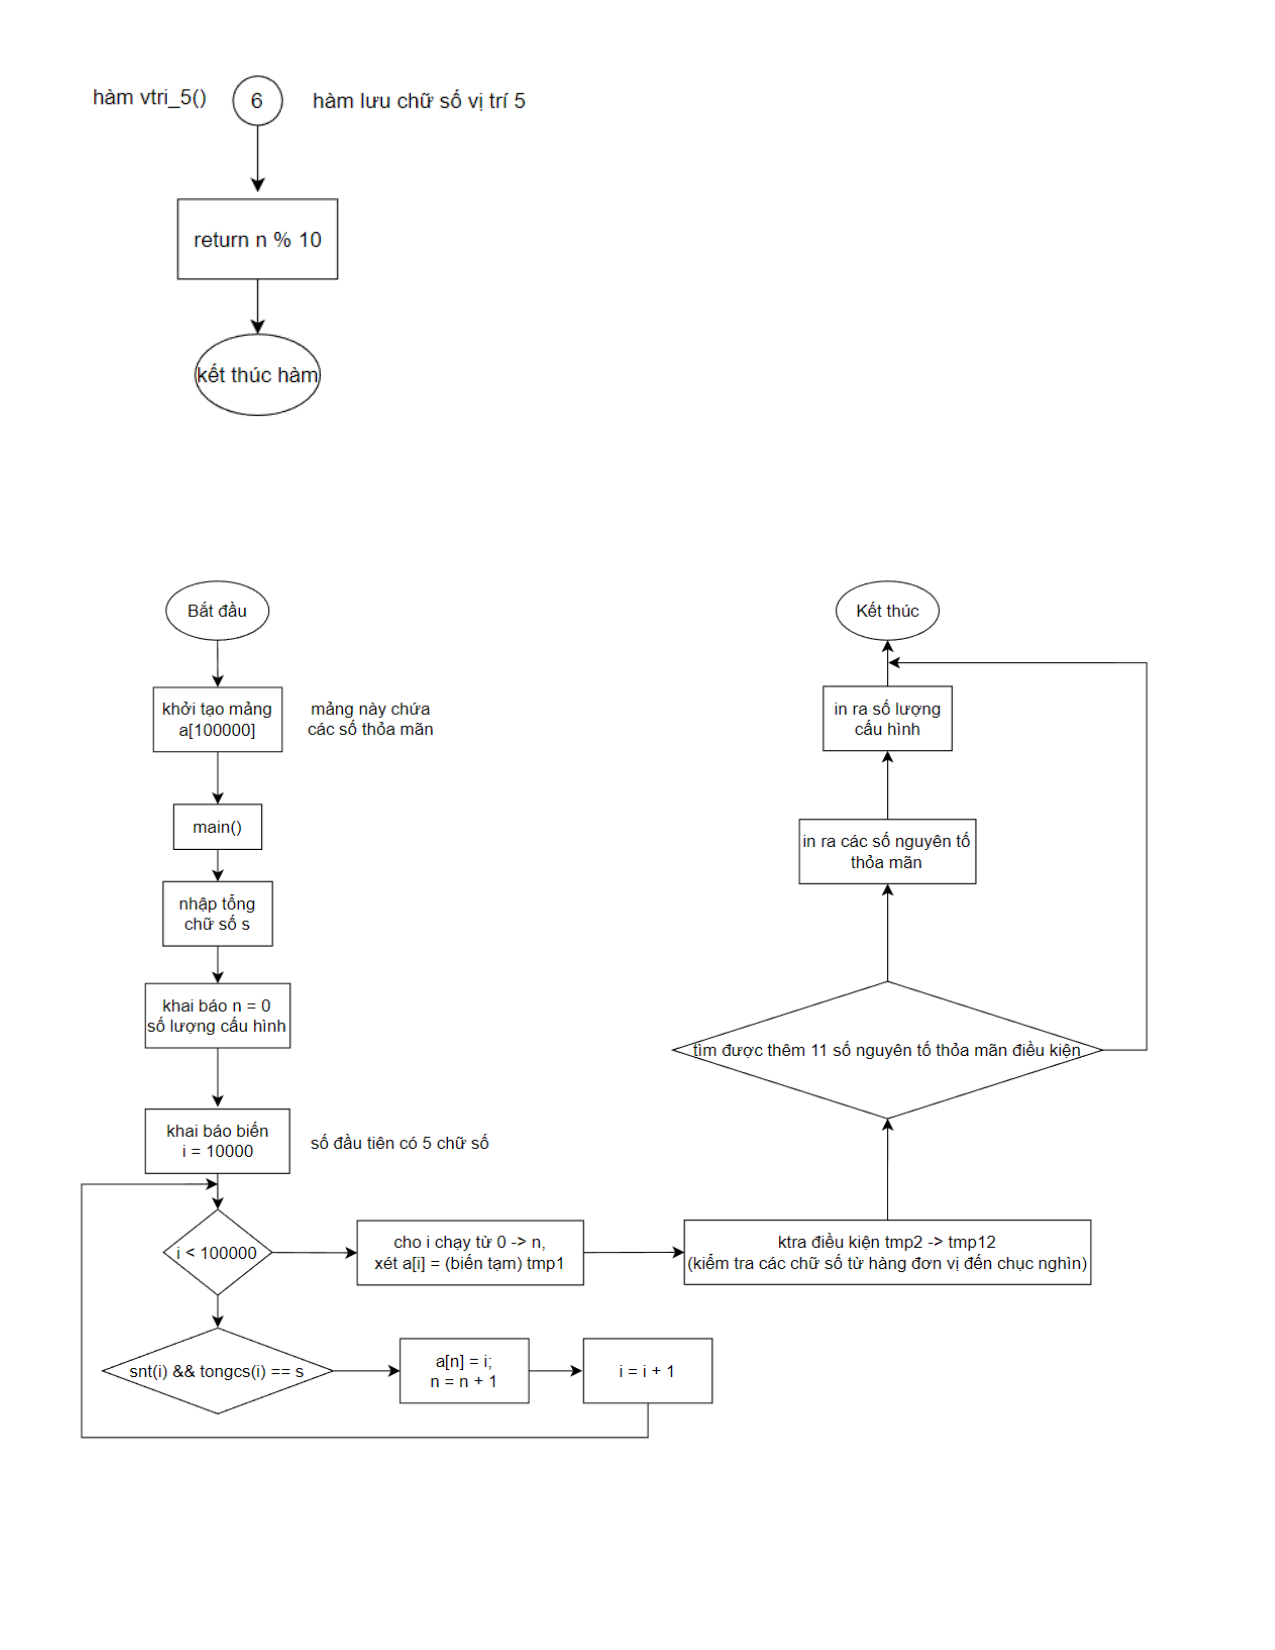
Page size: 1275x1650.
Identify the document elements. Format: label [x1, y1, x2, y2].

picture [28, 540, 1191, 1471]
picture [28, 28, 575, 510]
